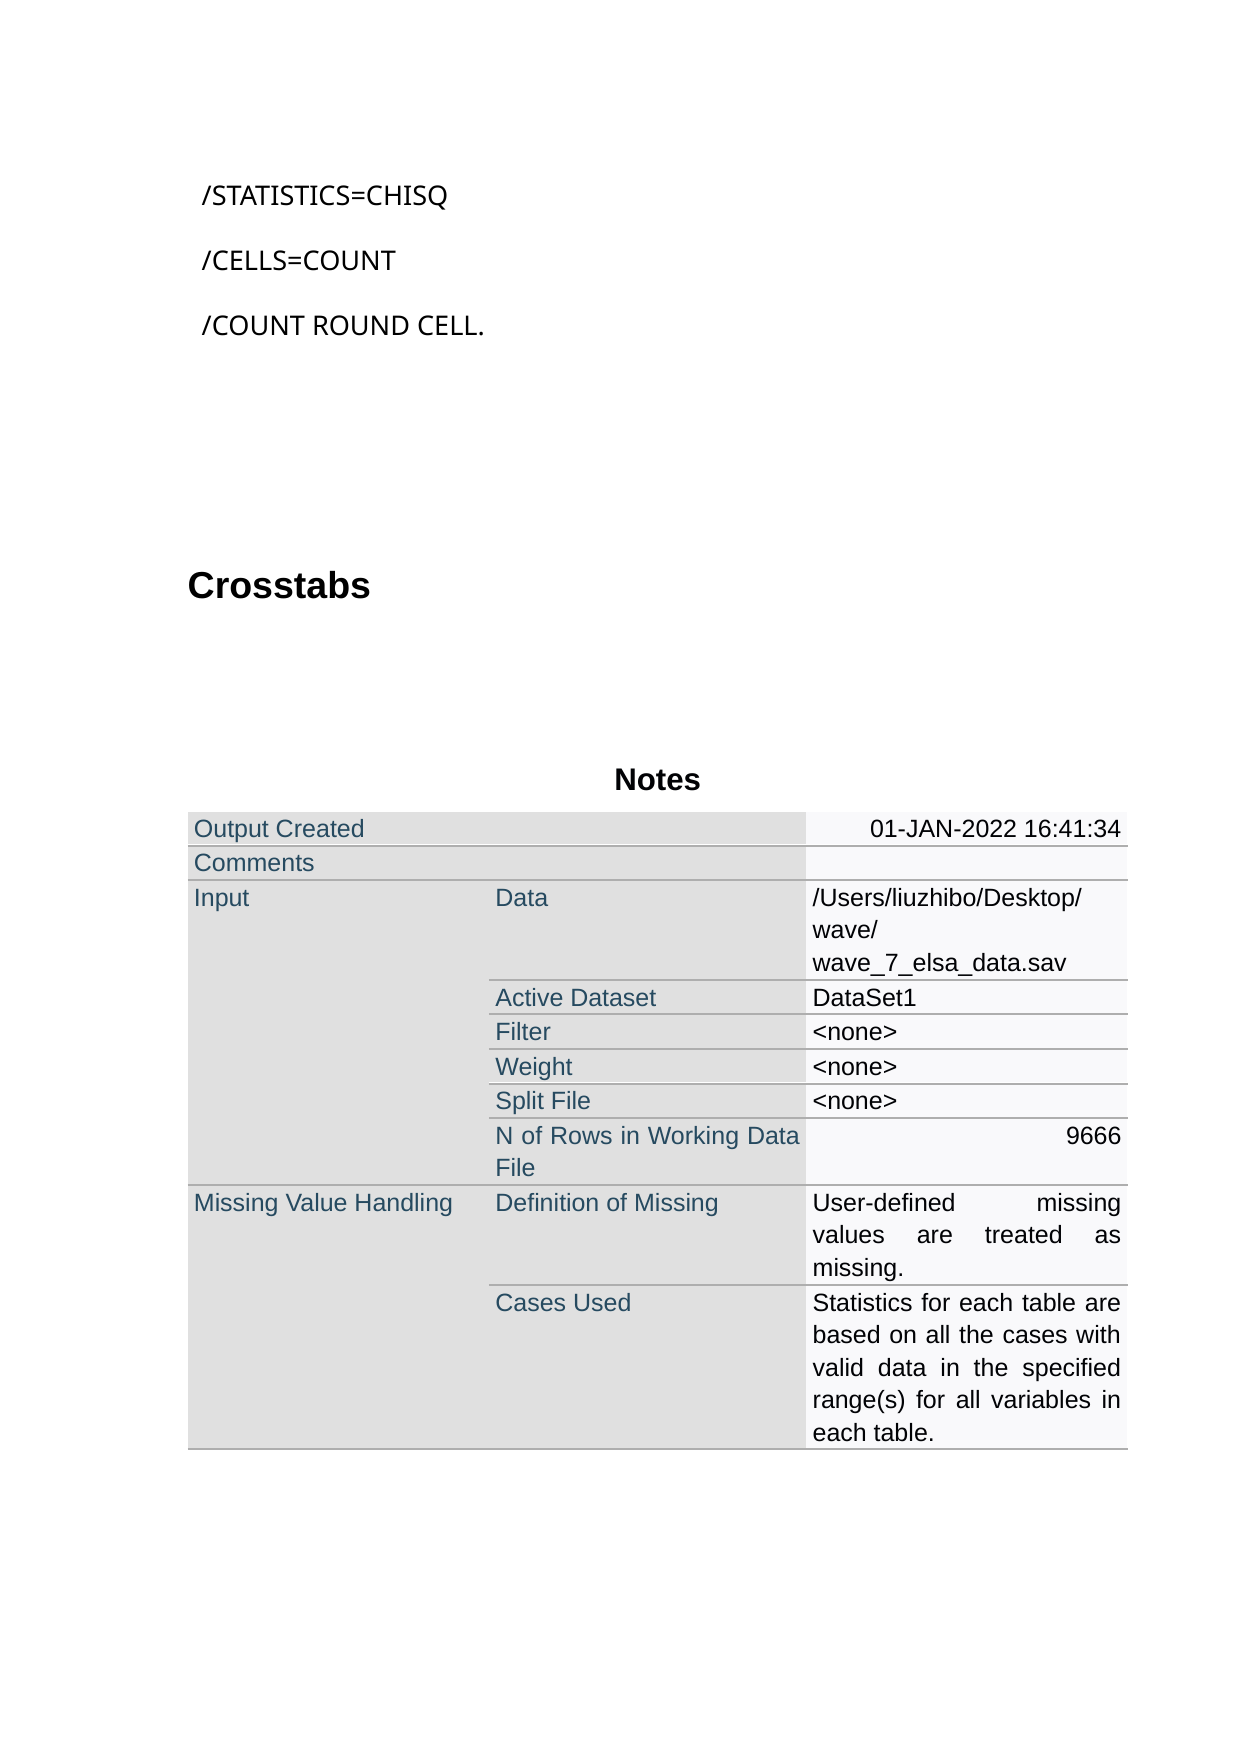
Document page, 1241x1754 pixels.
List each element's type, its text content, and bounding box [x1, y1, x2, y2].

table_cell User-defined missing values are treated as missing. [806, 1186, 1127, 1284]
text Crosstabs [187, 552, 1053, 617]
table_header Notes [188, 747, 1127, 812]
table_cell 9666 [806, 1119, 1127, 1184]
table_cell Output Created [188, 812, 806, 844]
table_cell /Users/liuzhibo/Desktop/wave/wave_7_elsa_data.sav [806, 881, 1127, 979]
table_cell Filter [489, 1015, 806, 1048]
text /COUNT ROUND CELL. [187, 292, 1053, 357]
table_cell Missing Value Handling [188, 1186, 489, 1448]
table_cell Comments [188, 847, 806, 879]
table_cell Weight [489, 1050, 806, 1082]
table_cell Active Dataset [489, 981, 806, 1013]
text /STATISTICS=CHISQ [187, 162, 1053, 227]
table_cell <none> [806, 1015, 1127, 1048]
table_cell <none> [806, 1050, 1127, 1082]
table_cell <none> [806, 1085, 1127, 1117]
table_cell Split File [489, 1085, 806, 1117]
table_cell Cases Used [489, 1286, 806, 1448]
table_cell Definition of Missing [489, 1186, 806, 1284]
table_cell Input [188, 881, 489, 1184]
table_cell 01-JAN-2022 16:41:34 [806, 812, 1127, 844]
table_cell DataSet1 [806, 981, 1127, 1013]
table_cell Statistics for each table are based on all the cases with valid data in the specified range(s) for all variables in each table. [806, 1286, 1127, 1448]
text /CELLS=COUNT [187, 227, 1053, 292]
table_cell Data [489, 881, 806, 979]
table_cell N of Rows in Working Data File [489, 1119, 806, 1184]
table_cell [806, 847, 1127, 879]
